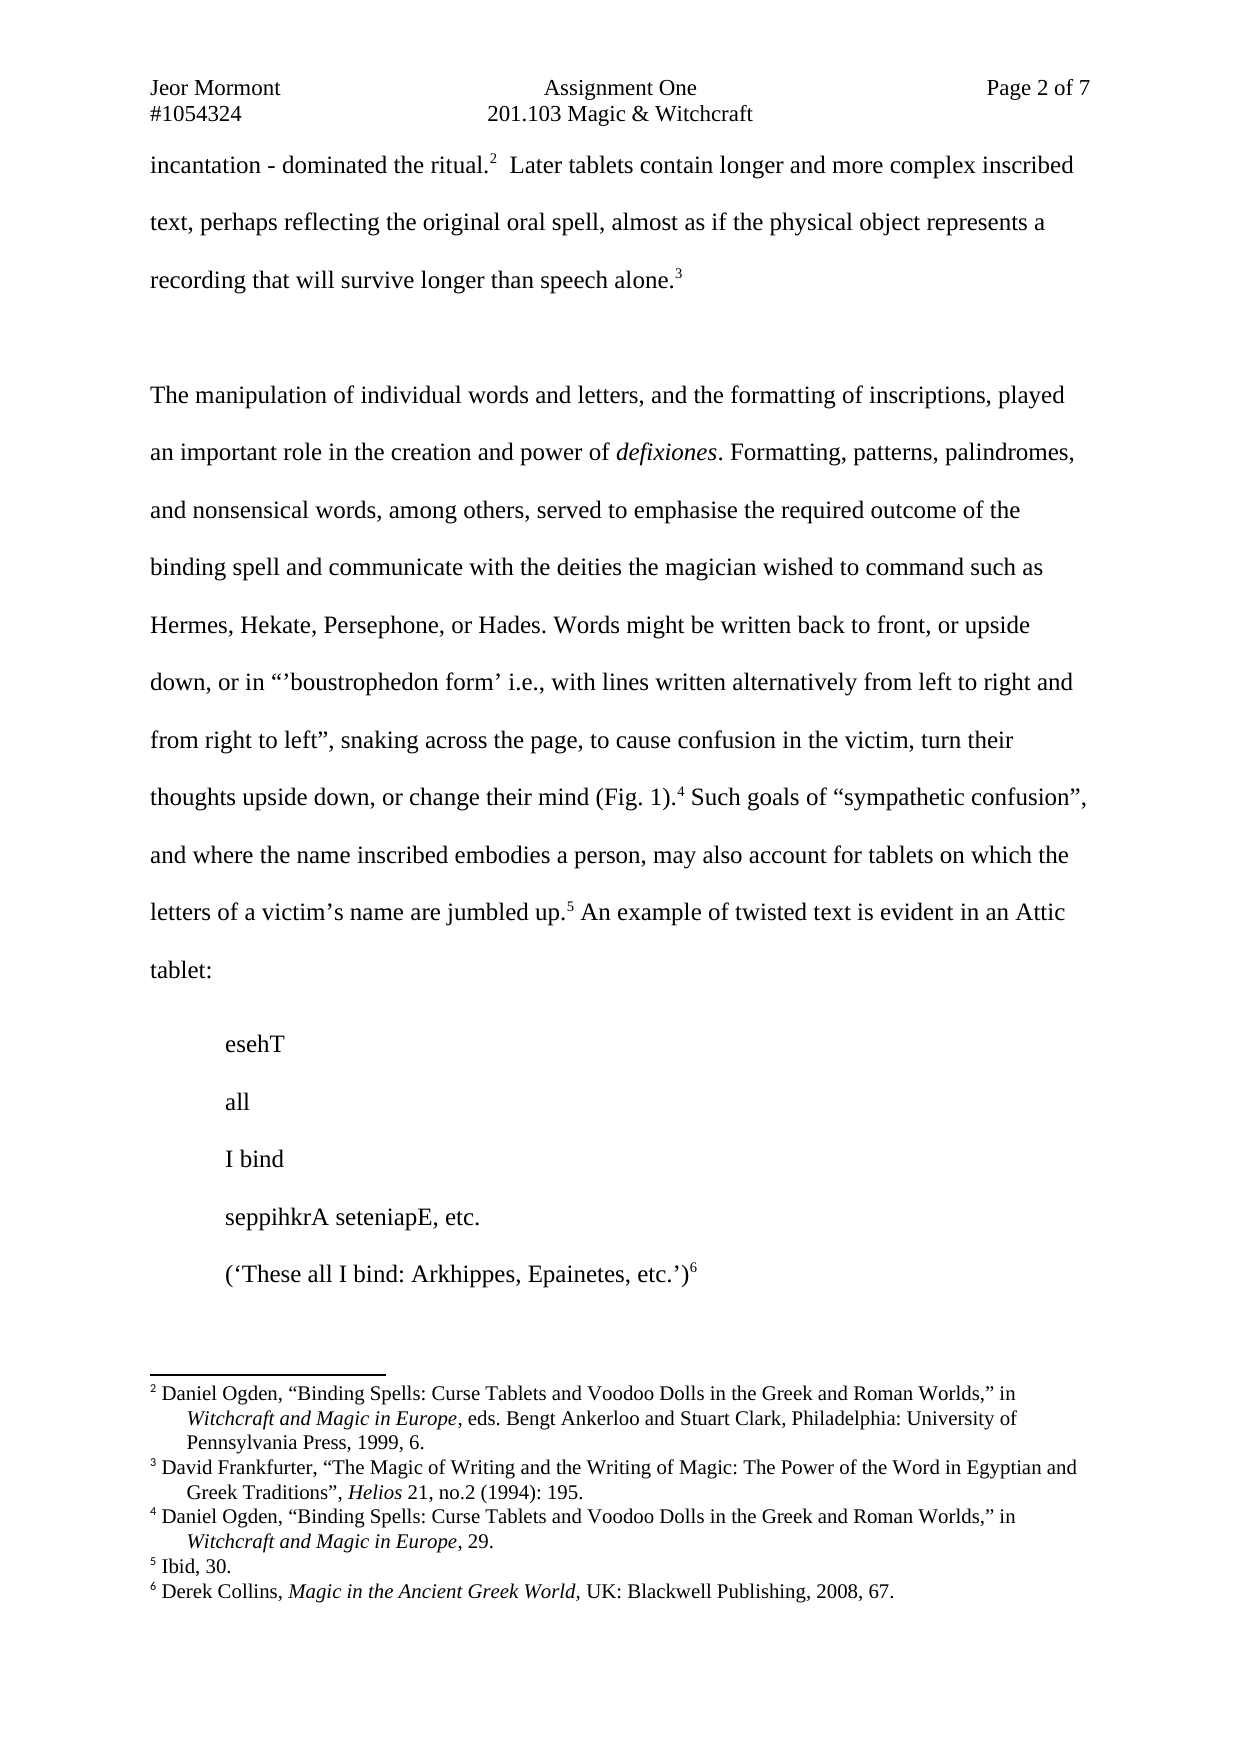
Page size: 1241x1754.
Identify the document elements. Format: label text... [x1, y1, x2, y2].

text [150, 150, 1090, 984]
text esehT all I bind seppihkrA seteniapE, etc. (‘These all I bind: Arkhippes, Epainetes, etc.’) [225, 1029, 1090, 1288]
